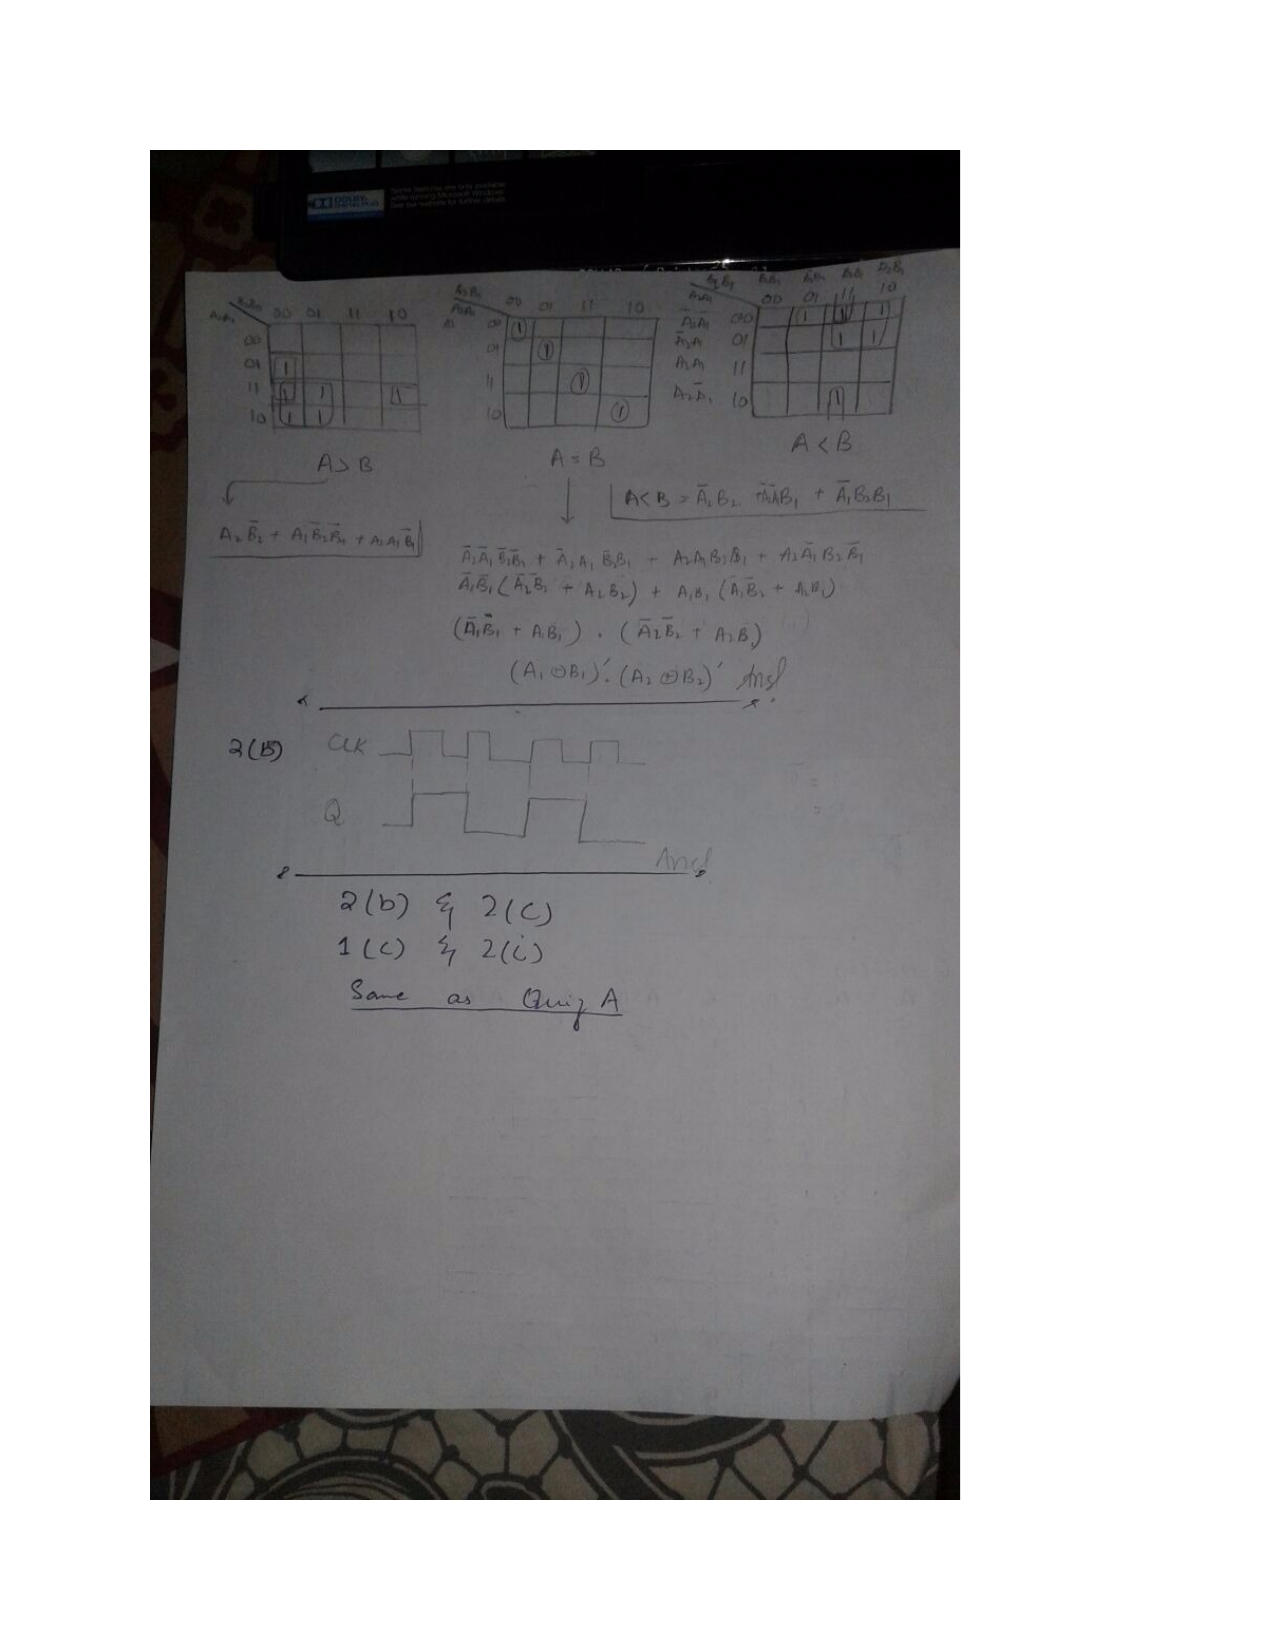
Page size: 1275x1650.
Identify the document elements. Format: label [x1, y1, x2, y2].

picture [150, 150, 961, 1500]
